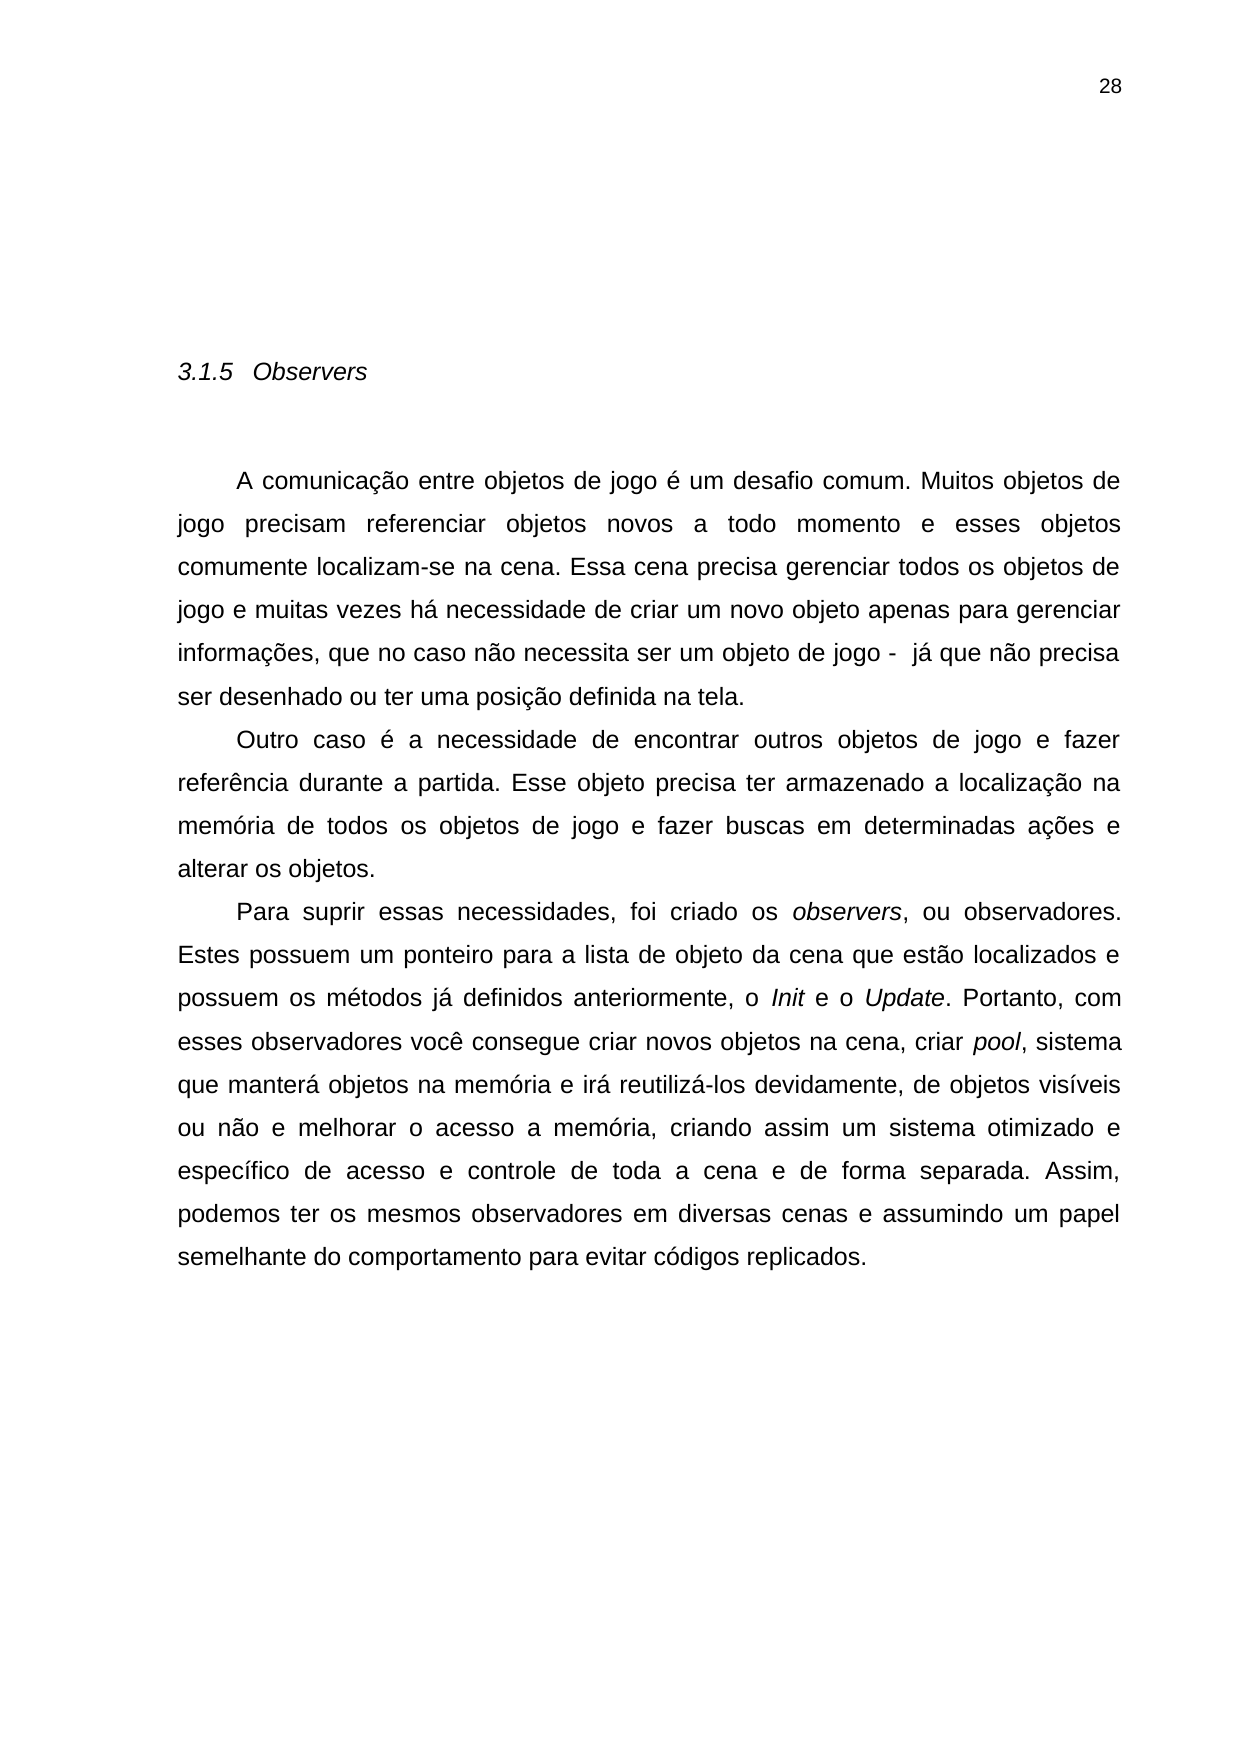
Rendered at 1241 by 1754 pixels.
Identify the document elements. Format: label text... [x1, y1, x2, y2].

text A comunicação entre objetos de jogo é um desafio comum. Muitos objetos de jogo precisam referenciar objetos novos a todo momento e esses objetos comumente localizam-se na cena. Essa cena precisa gerenciar todos os objetos de jogo e muitas vezes há necessidade de criar um novo objeto apenas para gerenciar informações, que no caso não necessita ser um objeto de jogo - já que não precisa ser desenhado ou ter uma posição definida na tela. [177, 466, 1122, 710]
subtitle Observers [177, 357, 1122, 385]
text Para suprir essas necessidades, foi criado os observers, ou observadores. Estes possuem um ponteiro para a lista de objeto da cena que estão localizados e possuem os métodos já definidos anteriormente, o Init e o Update. Portanto, com esses observadores você consegue criar novos objetos na cena, criar pool, sistema que manterá objetos na memória e irá reutilizá-los devidamente, de objetos visíveis ou não e melhorar o acesso a memória, criando assim um sistema otimizado e específico de acesso e controle de toda a cena e de forma separada. Assim, podemos ter os mesmos observadores em diversas cenas e assumindo um papel semelhante do comportamento para evitar códigos replicados. [177, 897, 1122, 1271]
text Outro caso é a necessidade de encontrar outros objetos de jogo e fazer referência durante a partida. Esse objeto precisa ter armazenado a localização na memória de todos os objetos de jogo e fazer buscas em determinadas ações e alterar os objetos. [177, 725, 1122, 883]
